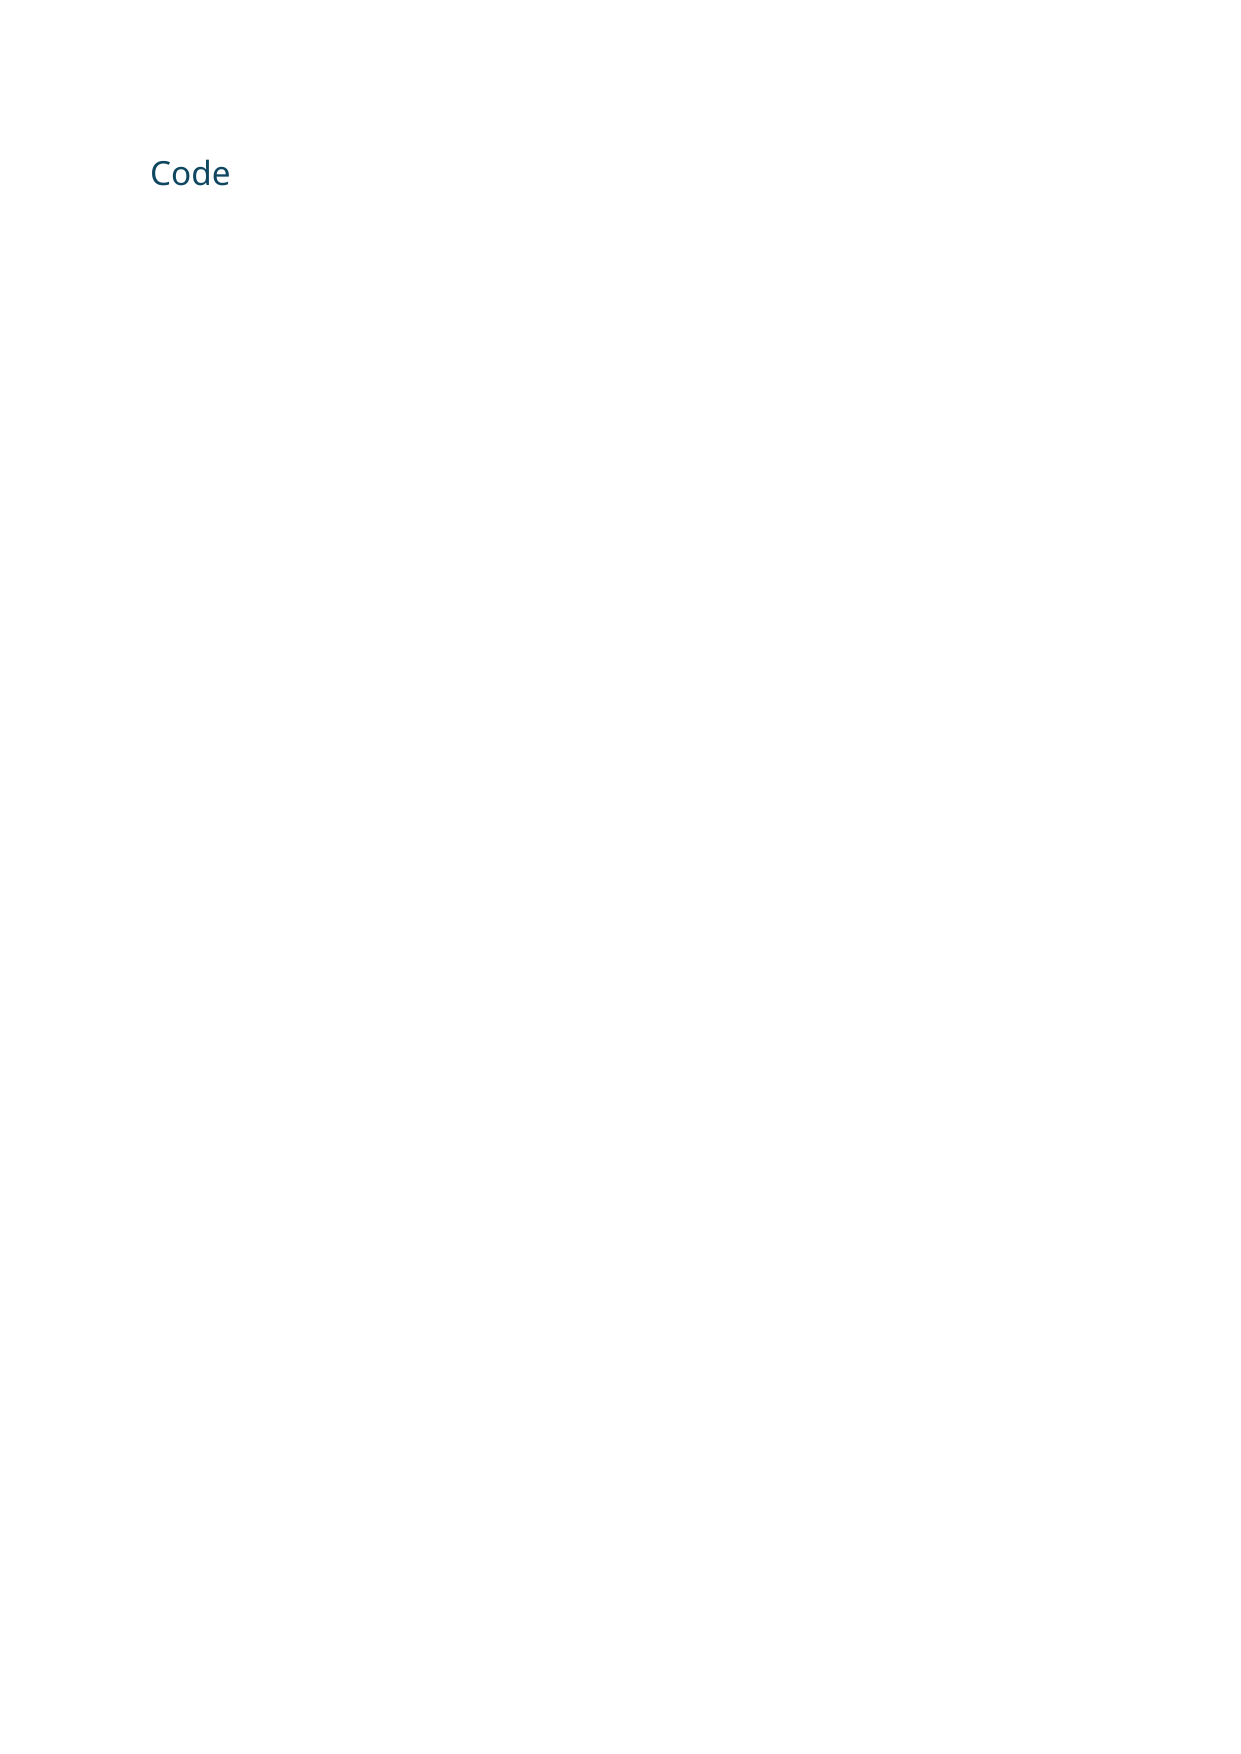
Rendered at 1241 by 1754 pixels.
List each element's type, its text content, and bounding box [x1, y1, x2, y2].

subtitle Code [150, 150, 1090, 195]
